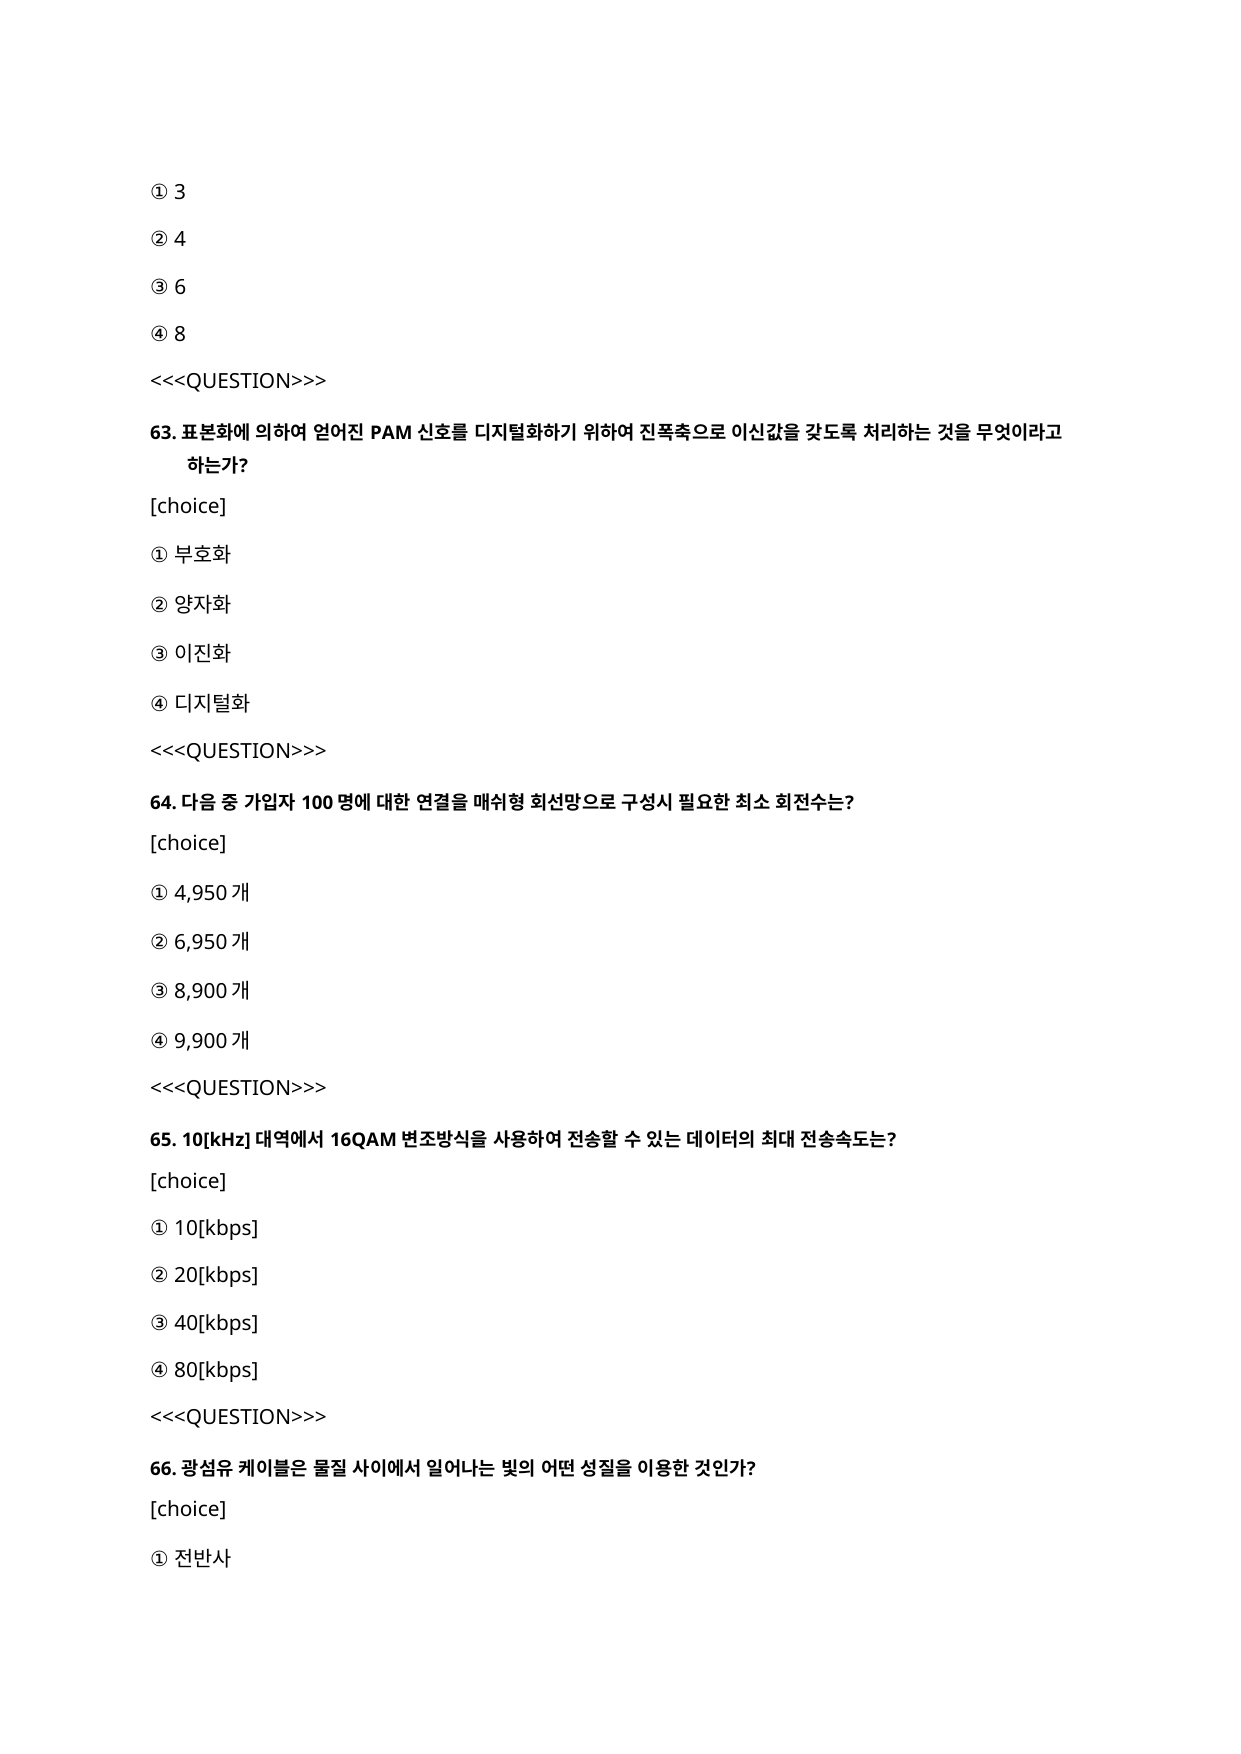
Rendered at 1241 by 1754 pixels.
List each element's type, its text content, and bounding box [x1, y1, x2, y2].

text ① 10[kbps] [150, 1213, 1090, 1241]
text ③ 40[kbps] [150, 1308, 1090, 1336]
text ④ 9,900개 [150, 1024, 1090, 1054]
text ② 양자화 [150, 588, 1090, 618]
text [choice] [150, 1166, 1090, 1194]
text [choice] [150, 1494, 1090, 1523]
text ① 4,950개 [150, 876, 1090, 906]
text <<<QUESTION>>> [150, 366, 1090, 395]
text <<<QUESTION>>> [150, 1073, 1090, 1102]
text ④ 8 [150, 319, 1090, 347]
text ② 6,950개 [150, 925, 1090, 956]
text 63. 표본화에 의하여 얻어진 PAM 신호를 디지털화하기 위하여 진폭축으로 이신값을 갖도록 처리하는 것을 무엇이라고 하는가? [150, 418, 1090, 478]
text [choice] [150, 491, 1090, 520]
text ④ 디지털화 [150, 687, 1090, 717]
text [choice] [150, 828, 1090, 857]
text ① 3 [150, 177, 1090, 206]
text ② 4 [150, 224, 1090, 253]
text ④ 80[kbps] [150, 1355, 1090, 1383]
text ① 전반사 [150, 1542, 1090, 1572]
text 66. 광섬유 케이블은 물질 사이에서 일어나는 빛의 어떤 성질을 이용한 것인가? [150, 1454, 1090, 1481]
text ③ 8,900개 [150, 974, 1090, 1005]
text ① 부호화 [150, 539, 1090, 569]
text <<<QUESTION>>> [150, 736, 1090, 764]
text ③ 6 [150, 272, 1090, 300]
text 64. 다음 중 가입자 100명에 대한 연결을 매쉬형 회선망으로 구성시 필요한 최소 회전수는? [150, 788, 1090, 815]
text ② 20[kbps] [150, 1260, 1090, 1289]
text <<<QUESTION>>> [150, 1402, 1090, 1431]
text 65. 10[kHz] 대역에서 16QAM 변조방식을 사용하여 전송할 수 있는 데이터의 최대 전송속도는? [150, 1125, 1090, 1152]
text ③ 이진화 [150, 637, 1090, 668]
